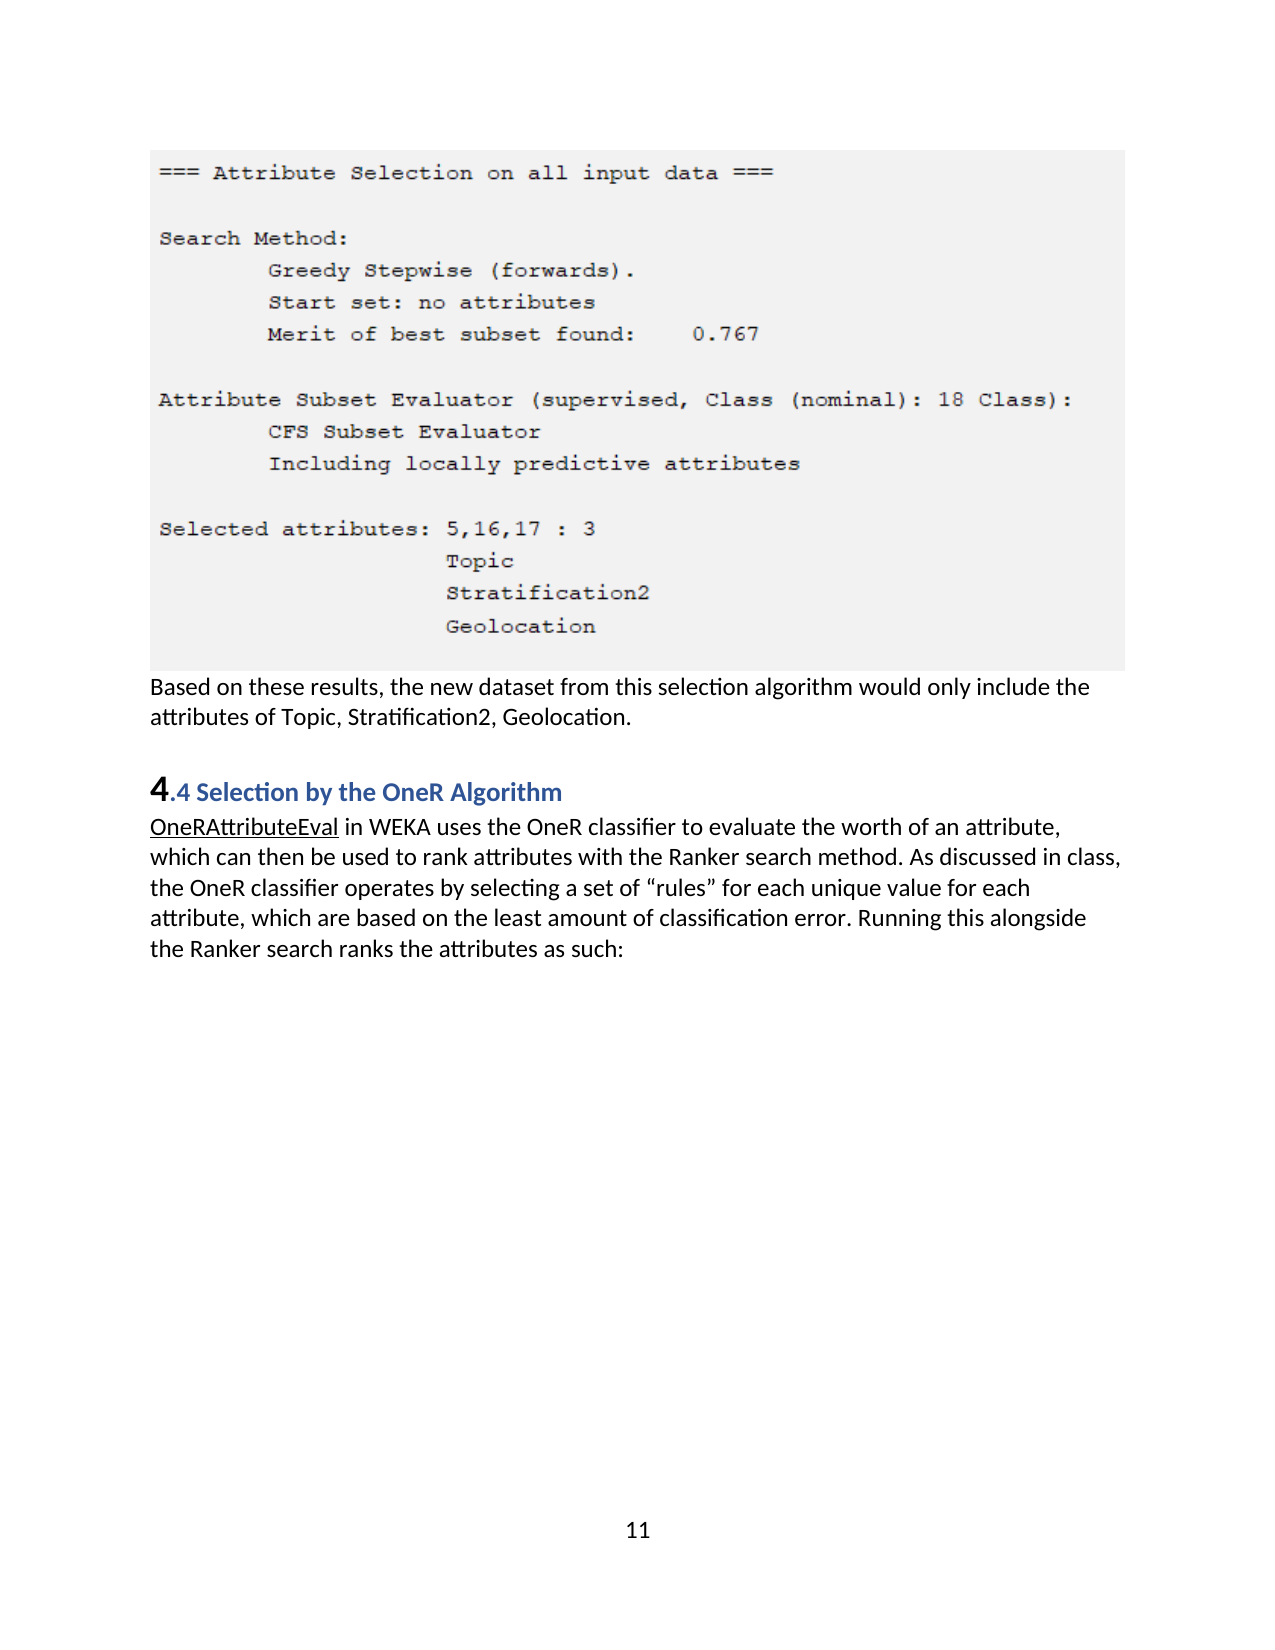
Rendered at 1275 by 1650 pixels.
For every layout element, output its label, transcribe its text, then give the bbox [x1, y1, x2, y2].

picture [150, 150, 1125, 671]
text OneRAttributeEval in WEKA uses the OneR classifier to evaluate the worth of an attribute, which can then be used to rank attributes with the Ranker search method. As discussed in class, the OneR classifier operates by selecting a set of “rules” for each unique value for each attribute, which are based on the least amount of classification error. Running this alongside the Ranker search ranks the attributes as such: [150, 811, 1125, 963]
subtitle 4.4 Selection by the OneR Algorithm [150, 765, 1125, 811]
text Based on these results, the new dataset from this selection algorithm would only include the attributes of Topic, Stratification2, Geolocation. [150, 671, 1125, 732]
